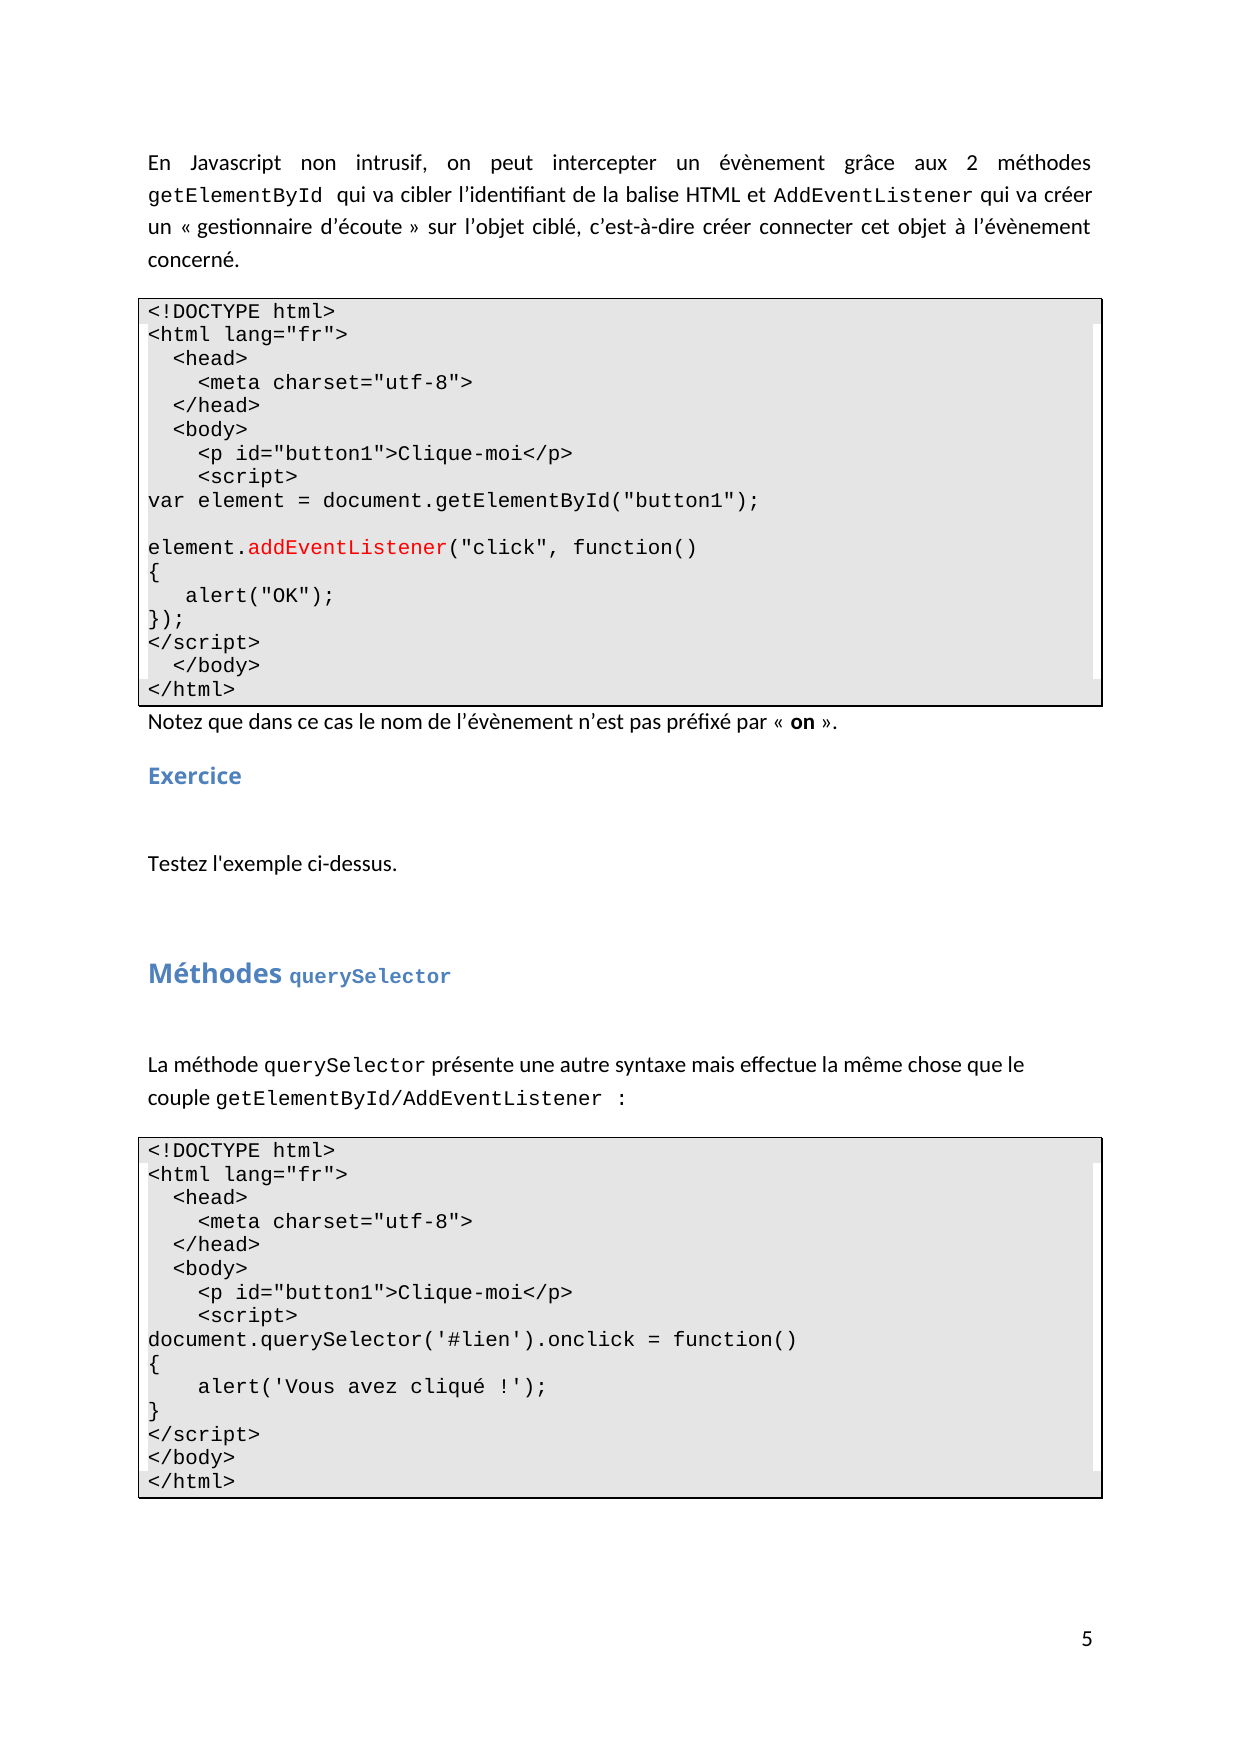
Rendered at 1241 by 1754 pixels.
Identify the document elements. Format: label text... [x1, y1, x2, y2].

text </script> [148, 1424, 1093, 1447]
text { [148, 1353, 1093, 1376]
text <head> [148, 348, 1093, 372]
text </body> [148, 656, 1093, 676]
text <!DOCTYPE html> [139, 299, 1101, 324]
text <html lang="fr"> [148, 324, 1093, 348]
subtitle Exercice [148, 760, 1093, 791]
text <html lang="fr"> [148, 1163, 1093, 1187]
text var element = document.getElementById("button1"); [148, 490, 1093, 514]
subtitle Méthodes querySelector [148, 955, 1093, 992]
text document.querySelector('#lien').onclick = function() [148, 1329, 1093, 1353]
text </html> [139, 676, 1101, 705]
text <head> [148, 1187, 1093, 1211]
text </head> [148, 395, 1093, 419]
text Notez que dans ce cas le nom de l’évènement n’est pas préfixé par « on ». [148, 707, 1093, 735]
text }); [148, 608, 1093, 632]
text </head> [148, 1234, 1093, 1258]
text <script> [148, 466, 1093, 490]
text <body> [148, 419, 1093, 443]
text <!DOCTYPE html> [139, 1138, 1101, 1163]
text La méthode querySelector présente une autre syntaxe mais effectue la même chose que le couple getElementById/AddEventListener : [148, 1050, 1093, 1112]
text alert('Vous avez cliqué !'); [148, 1376, 1093, 1400]
text </script> [148, 632, 1093, 656]
text alert("OK"); [148, 584, 1093, 608]
text </body> [148, 1447, 1093, 1468]
text element.addEventListener("click", function() [148, 537, 1093, 561]
text </html> [139, 1468, 1101, 1497]
text En Javascript non intrusif, on peut intercepter un évènement grâce aux 2 méthodes getElementById qui va cibler l’identifiant de la balise HTML et AddEventListener qui va créer un « gestionnaire d’écoute » sur l’objet ciblé, c’est-à-dire créer connecter cet objet à l’évènement concerné. [148, 148, 1093, 273]
text <meta charset="utf-8"> [148, 372, 1093, 395]
text <p id="button1">Clique-moi</p> [148, 443, 1093, 466]
text { [148, 561, 1093, 584]
text <script> [148, 1305, 1093, 1329]
text <meta charset="utf-8"> [148, 1211, 1093, 1234]
text <body> [148, 1258, 1093, 1282]
text } [148, 1400, 1093, 1424]
text <p id="button1">Clique-moi</p> [148, 1282, 1093, 1305]
text Testez l'exemple ci-dessus. [148, 849, 1093, 877]
